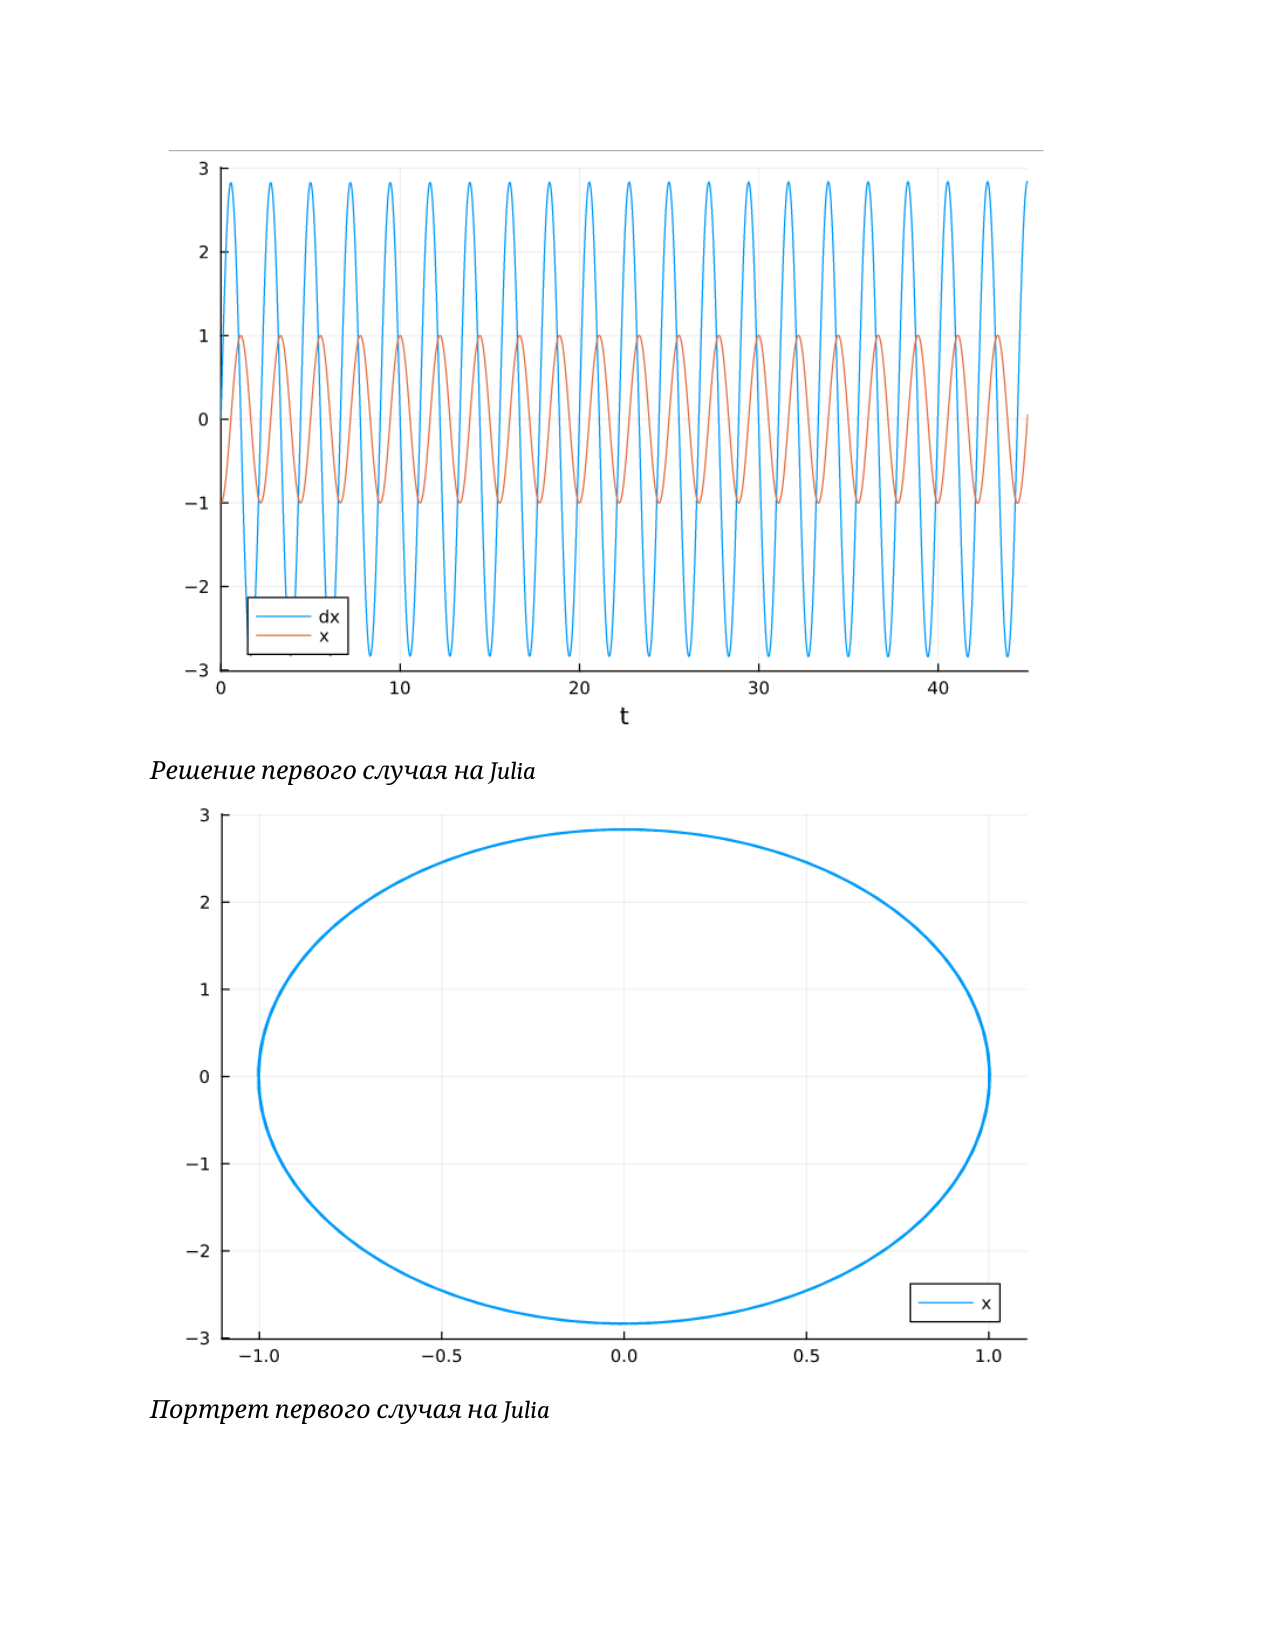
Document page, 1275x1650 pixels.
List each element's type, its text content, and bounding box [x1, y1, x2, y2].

text Портрет первого случая на Julia [150, 1396, 1125, 1425]
picture [168, 798, 1044, 1376]
text Решение первого случая на Julia [150, 757, 1125, 786]
picture [168, 150, 1044, 736]
